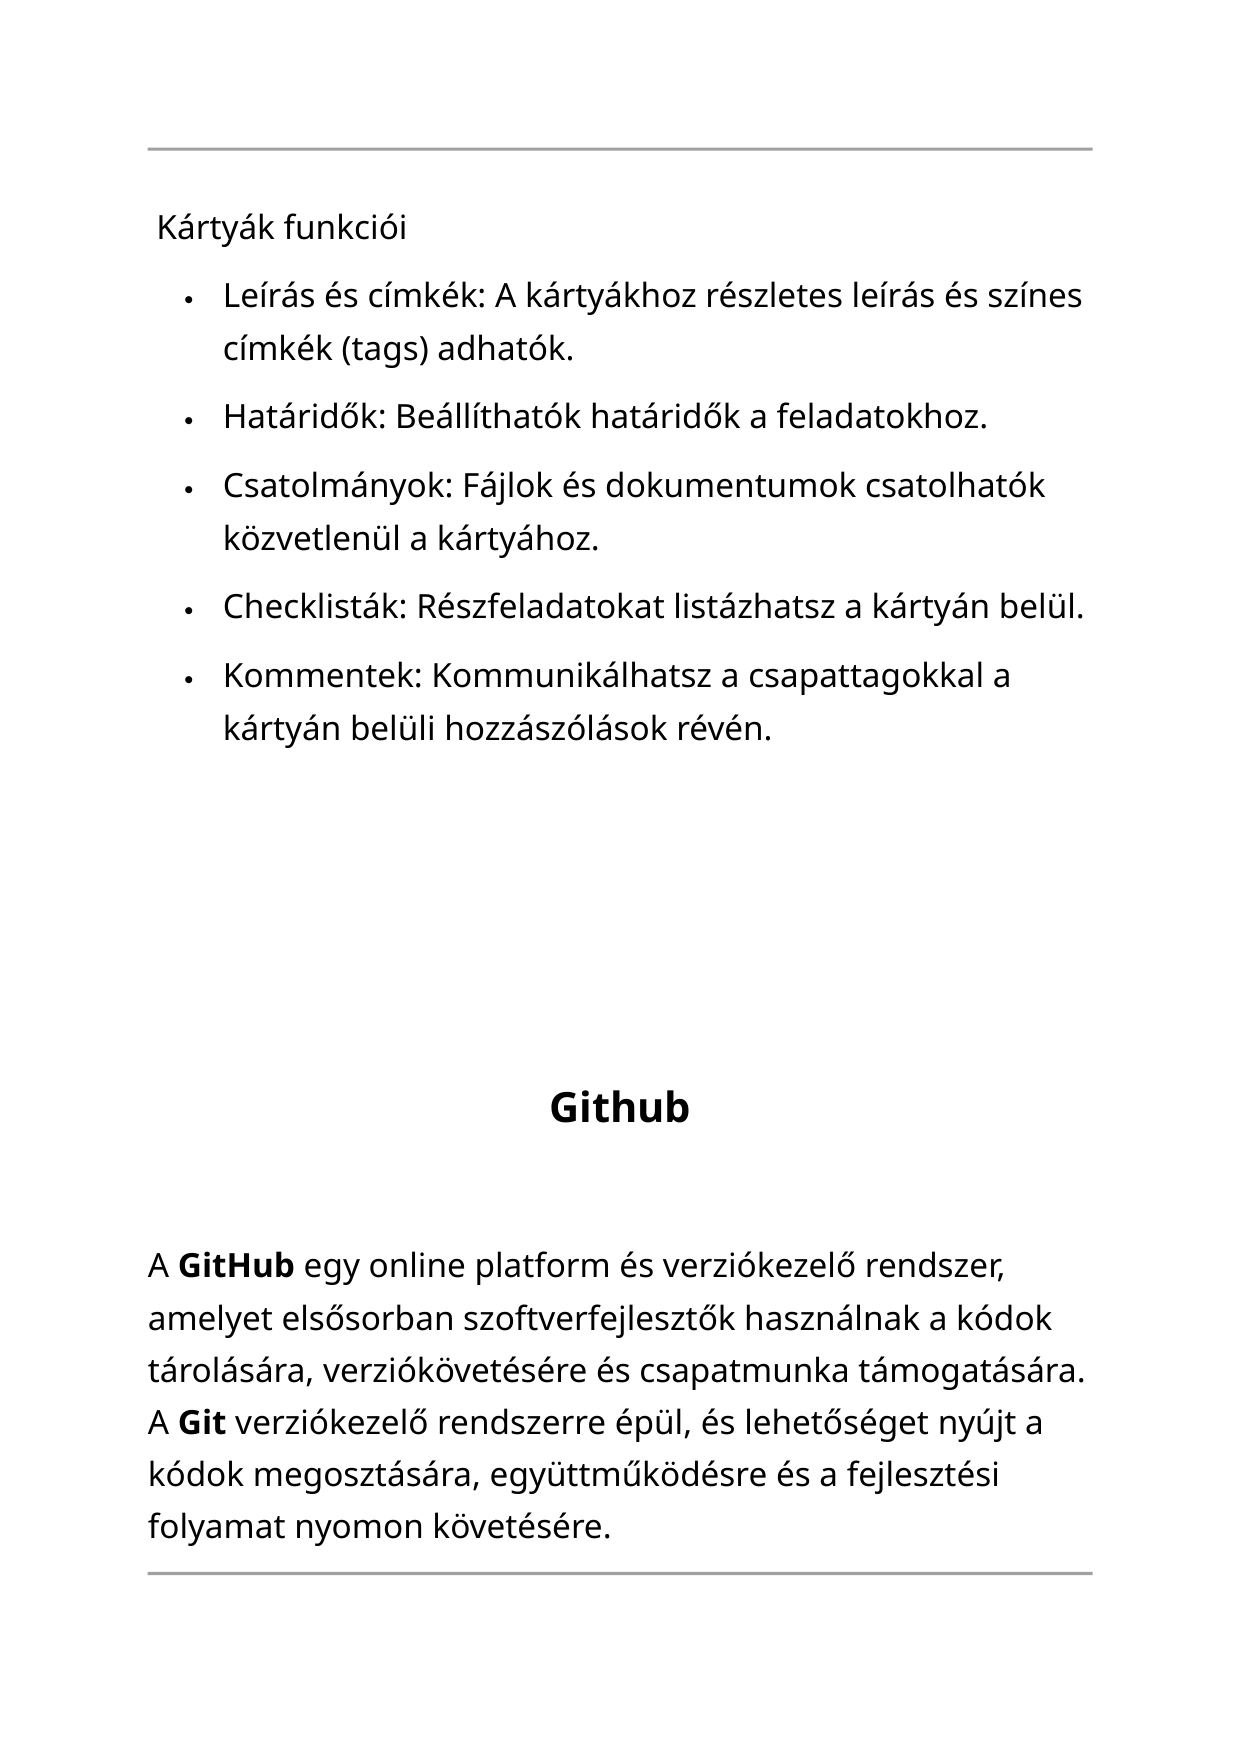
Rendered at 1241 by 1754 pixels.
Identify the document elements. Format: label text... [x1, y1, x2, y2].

text A GitHub egy online platform és verziókezelő rendszer, amelyet elsősorban szoftverfejlesztők használnak a kódok tárolására, verziókövetésére és csapatmunka támogatására. A Git verziókezelő rendszerre épül, és lehetőséget nyújt a kódok megosztására, együttműködésre és a fejlesztési folyamat nyomon követésére. [148, 1242, 1093, 1548]
list Kommentek: Kommunikálhatsz a csapattagokkal a kártyán belüli hozzászólások révén. [185, 652, 1093, 750]
list Határidők: Beállíthatók határidők a feladatokhoz. [185, 393, 1093, 439]
text Kártyák funkciói [148, 203, 1093, 249]
list Csatolmányok: Fájlok és dokumentumok csatolhatók közvetlenül a kártyához. [185, 462, 1093, 560]
list Leírás és címkék: A kártyákhoz részletes leírás és színes címkék (tags) adhatók. [185, 272, 1093, 370]
list Checklisták: Részfeladatokat listázhatsz a kártyán belül. [185, 583, 1093, 629]
text Github [148, 1078, 1093, 1135]
